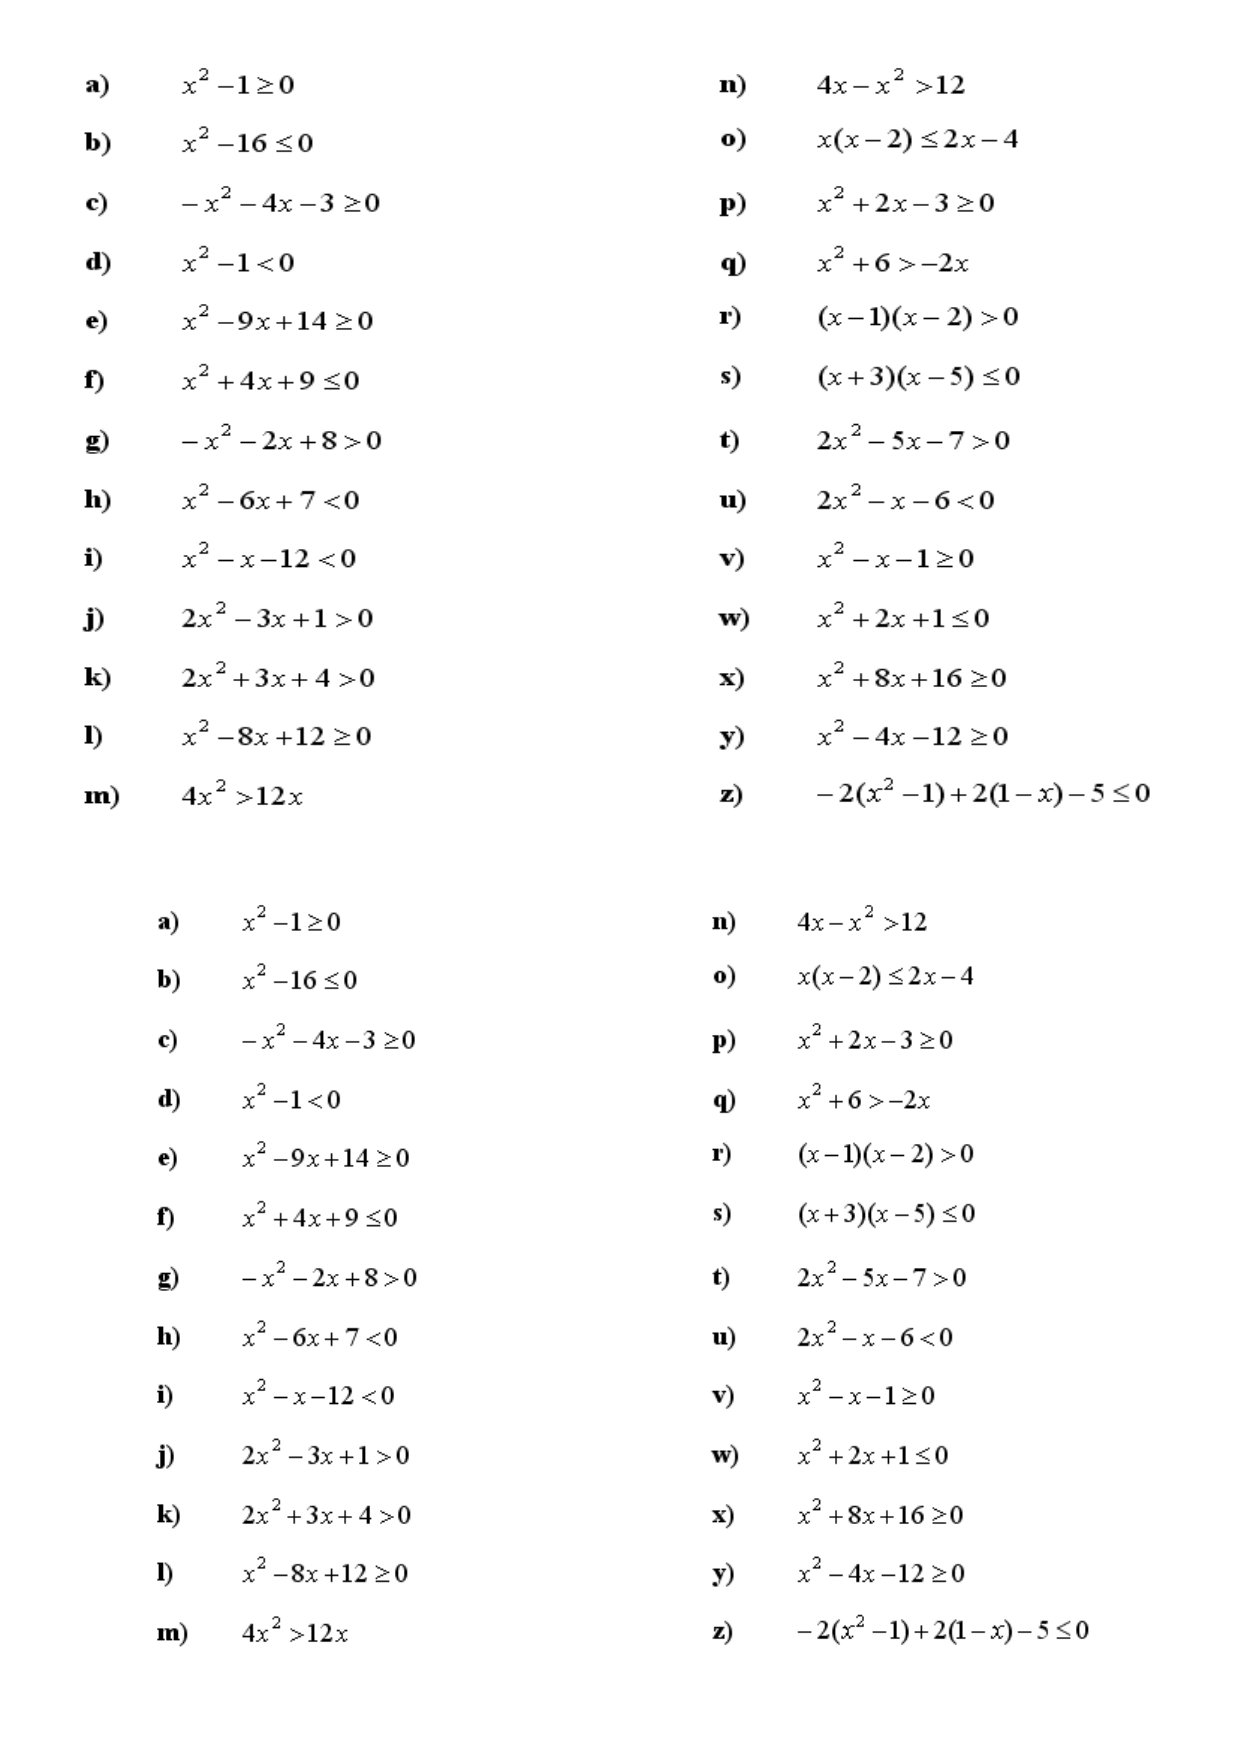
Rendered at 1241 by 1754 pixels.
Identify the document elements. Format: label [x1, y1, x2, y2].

picture [73, 59, 1154, 817]
picture [147, 895, 1093, 1654]
